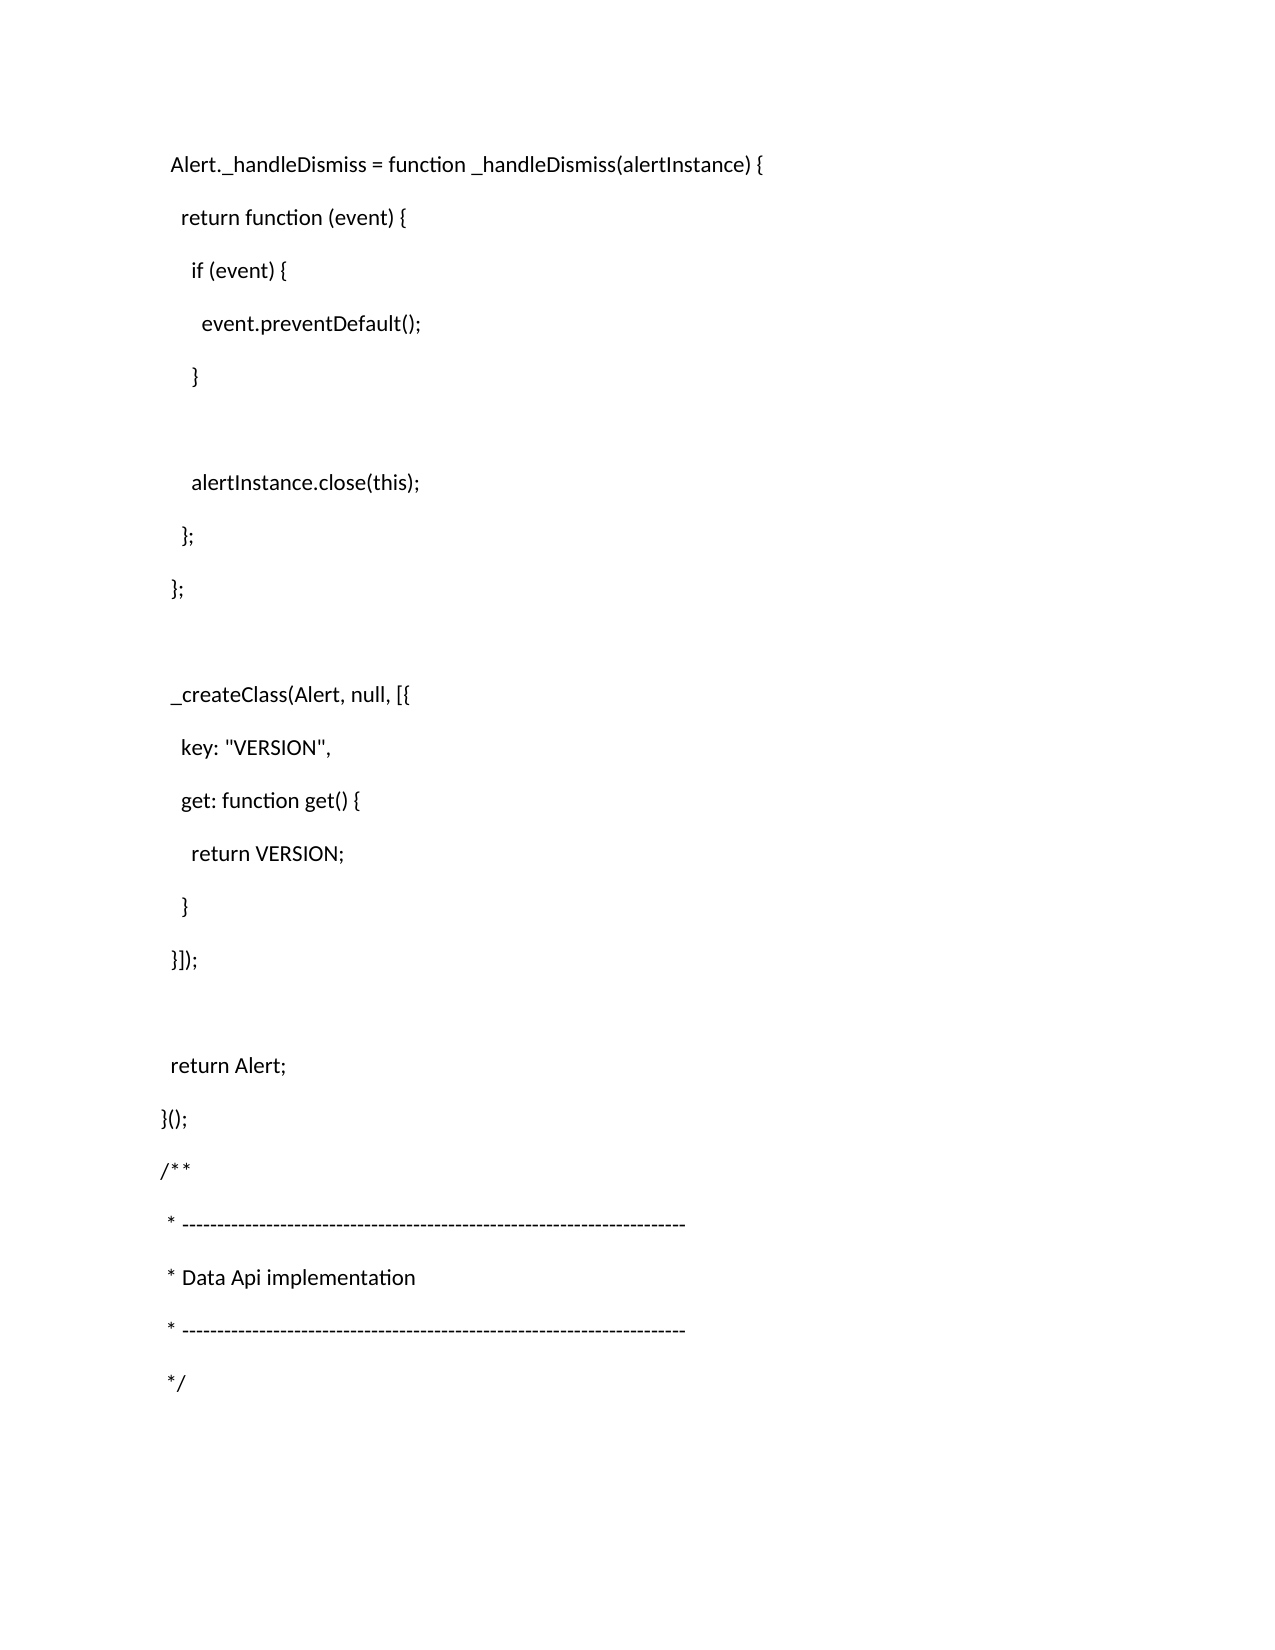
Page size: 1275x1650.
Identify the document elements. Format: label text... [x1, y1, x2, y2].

text get: function get() { [150, 786, 1125, 814]
text * Data Api implementation [150, 1263, 1125, 1291]
text }; [150, 521, 1125, 549]
text }; [150, 574, 1125, 602]
text return function (event) { [150, 203, 1125, 231]
text } [150, 892, 1125, 920]
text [150, 1316, 1125, 1344]
text */ [150, 1369, 1125, 1397]
text }]); [150, 945, 1125, 973]
text event.preventDefault(); [150, 309, 1125, 337]
text if (event) { [150, 256, 1125, 284]
text alertInstance.close(this); [150, 468, 1125, 496]
text key: "VERSION", [150, 733, 1125, 761]
text return VERSION; [150, 839, 1125, 867]
text } [150, 362, 1125, 390]
text return Alert; [150, 1051, 1125, 1079]
text Alert._handleDismiss = function _handleDismiss(alertInstance) { [150, 150, 1125, 178]
text /** [150, 1157, 1125, 1185]
text _createClass(Alert, null, [{ [150, 680, 1125, 708]
text }(); [150, 1104, 1125, 1132]
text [150, 1210, 1125, 1238]
